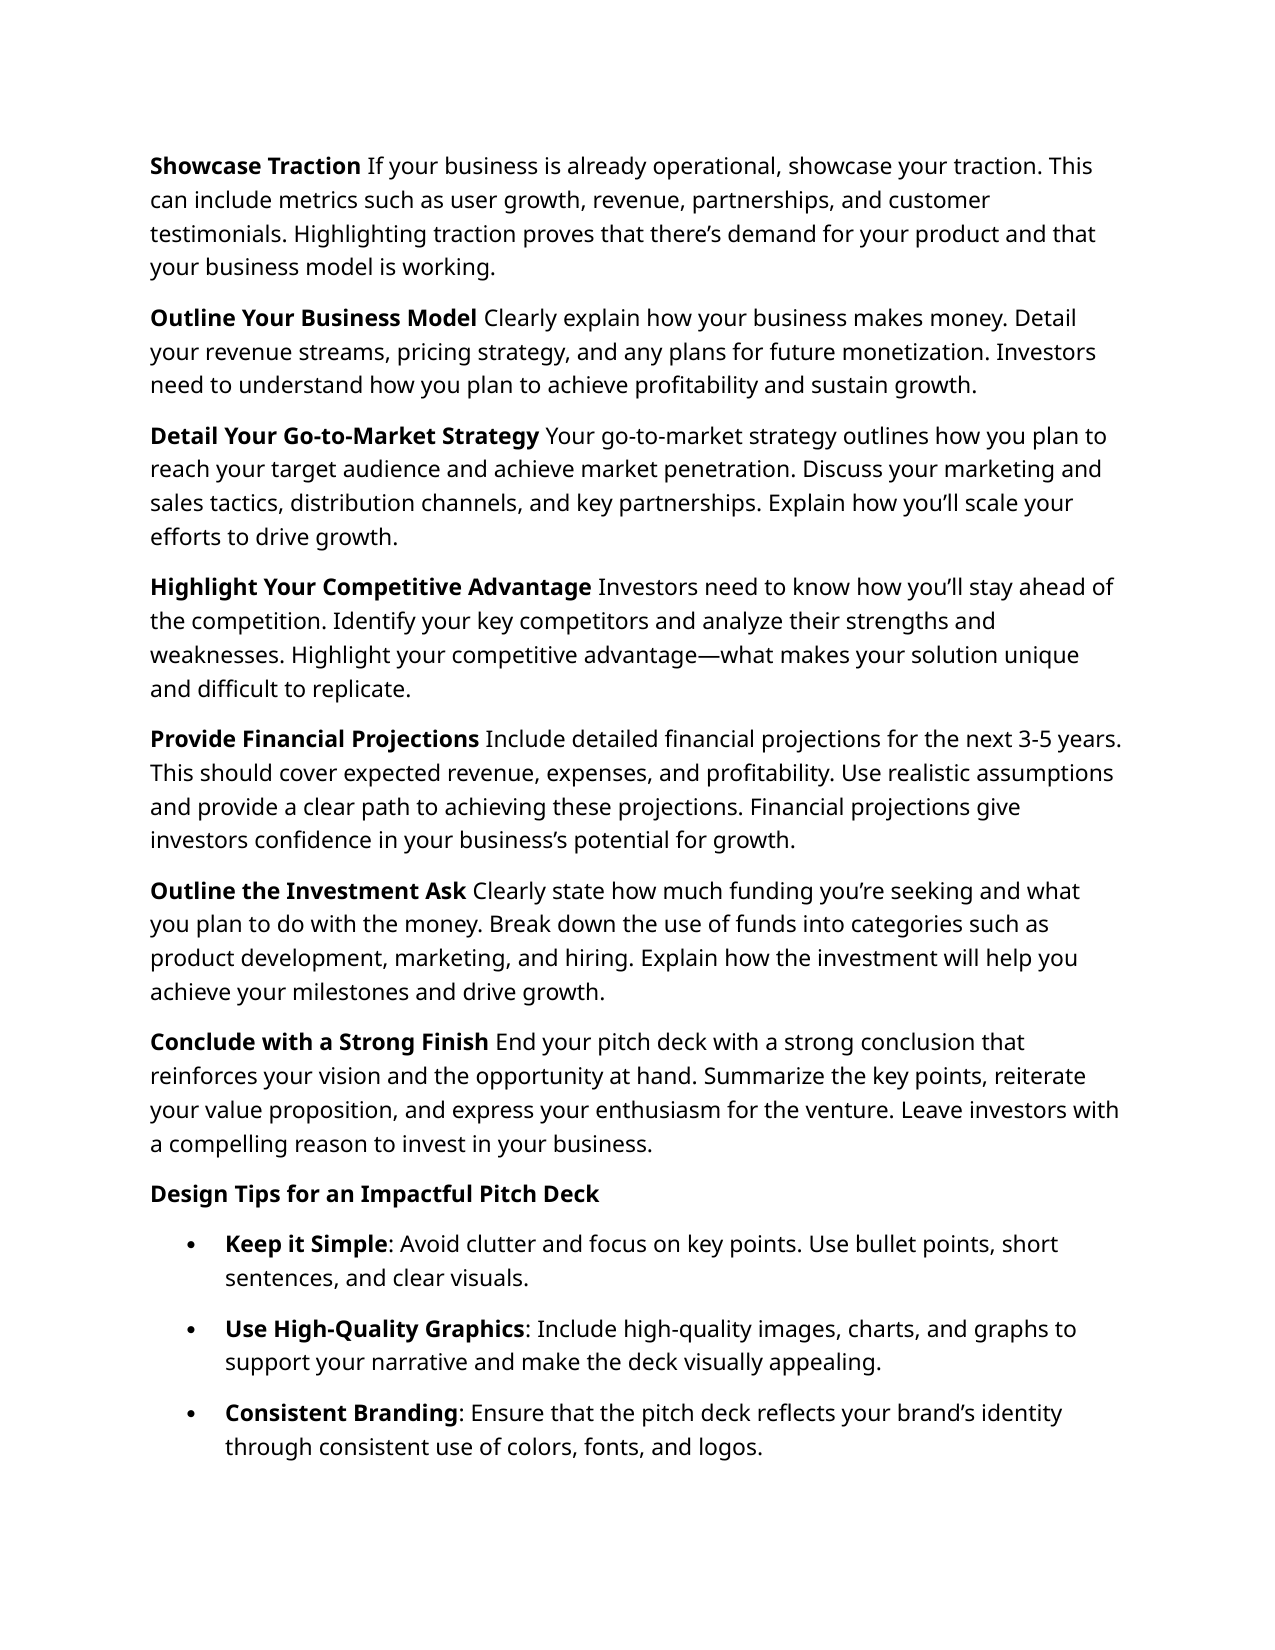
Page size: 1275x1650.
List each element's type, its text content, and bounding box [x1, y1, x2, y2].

text Outline the Investment Ask Clearly state how much funding you’re seeking and what you plan to do with the money. Break down the use of funds into categories such as product development, marketing, and hiring. Explain how the investment will help you achieve your milestones and drive growth. [150, 874, 1125, 1007]
text Outline Your Business Model Clearly explain how your business makes money. Detail your revenue streams, pricing strategy, and any plans for future monetization. Investors need to understand how you plan to achieve profitability and sustain growth. [150, 302, 1125, 400]
text Highlight Your Competitive Advantage Investors need to know how you’ll stay ahead of the competition. Identify your key competitors and analyze their strengths and weaknesses. Highlight your competitive advantage—what makes your solution unique and difficult to replicate. [150, 571, 1125, 704]
text Conclude with a Strong Finish End your pitch deck with a strong conclusion that reinforces your vision and the opportunity at hand. Summarize the key points, reiterate your value proposition, and express your enthusiasm for the venture. Leave investors with a compelling reason to invest in your business. [150, 1026, 1125, 1159]
text Showcase Traction If your business is already operational, showcase your traction. This can include metrics such as user growth, revenue, partnerships, and customer testimonials. Highlighting traction proves that there’s demand for your product and that your business model is working. [150, 150, 1125, 282]
list Keep it Simple: Avoid clutter and focus on key points. Use bullet points, short sentences, and clear visuals. [187, 1228, 1125, 1293]
text Design Tips for an Impactful Pitch Deck [150, 1178, 1125, 1209]
text Provide Financial Projections Include detailed financial projections for the next 3-5 years. This should cover expected revenue, expenses, and profitability. Use realistic assumptions and provide a clear path to achieving these projections. Financial projections give investors confidence in your business’s potential for growth. [150, 723, 1125, 855]
list Use High-Quality Graphics: Include high-quality images, charts, and graphs to support your narrative and make the deck visually appealing. [187, 1312, 1125, 1377]
list Consistent Branding: Ensure that the pitch deck reflects your brand’s identity through consistent use of colors, fonts, and logos. [187, 1397, 1125, 1462]
text Detail Your Go-to-Market Strategy Your go-to-market strategy outlines how you plan to reach your target audience and achieve market penetration. Discuss your marketing and sales tactics, distribution channels, and key partnerships. Explain how you’ll scale your efforts to drive growth. [150, 419, 1125, 552]
